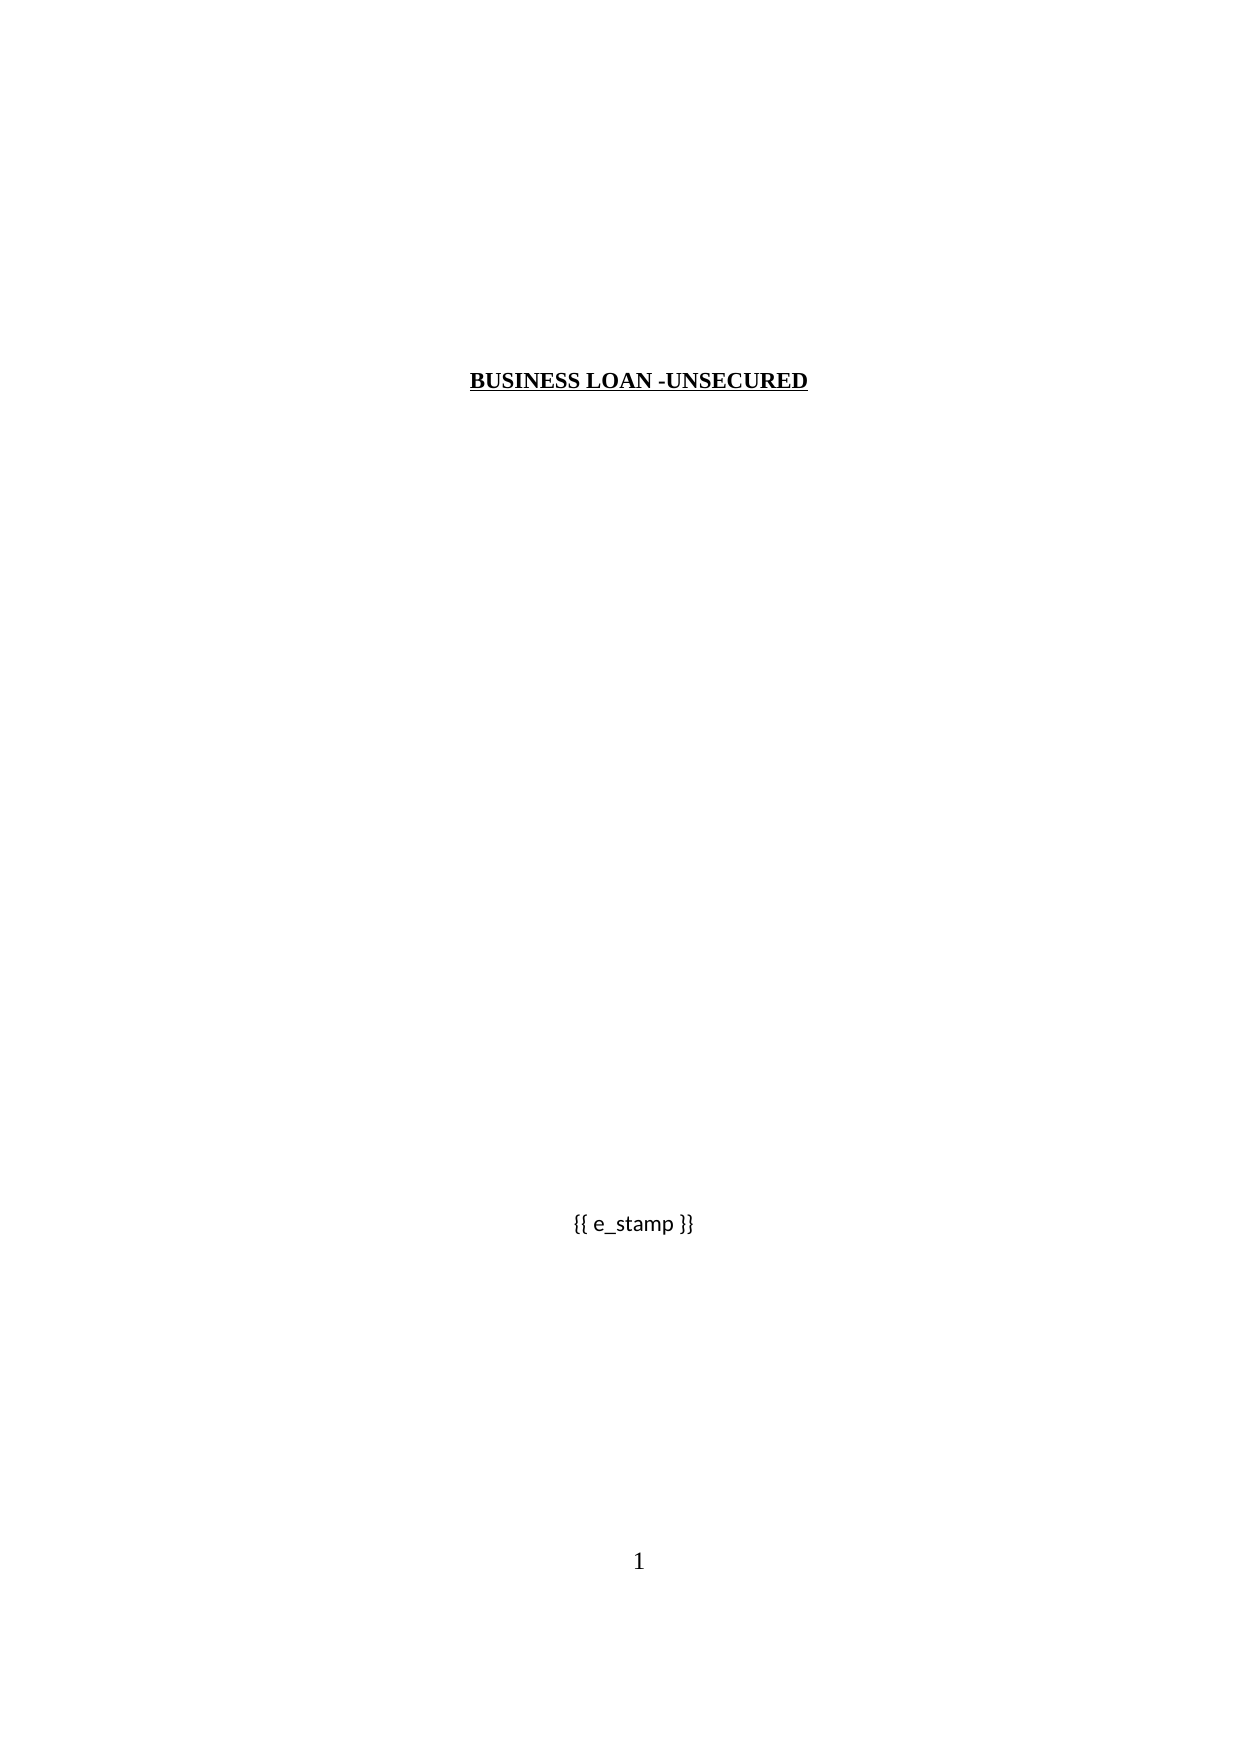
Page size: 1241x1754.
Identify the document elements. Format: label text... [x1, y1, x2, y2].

text {{ e_stamp }} [187, 1209, 1090, 1237]
text BUSINESS LOAN -UNSECURED [187, 367, 1090, 393]
